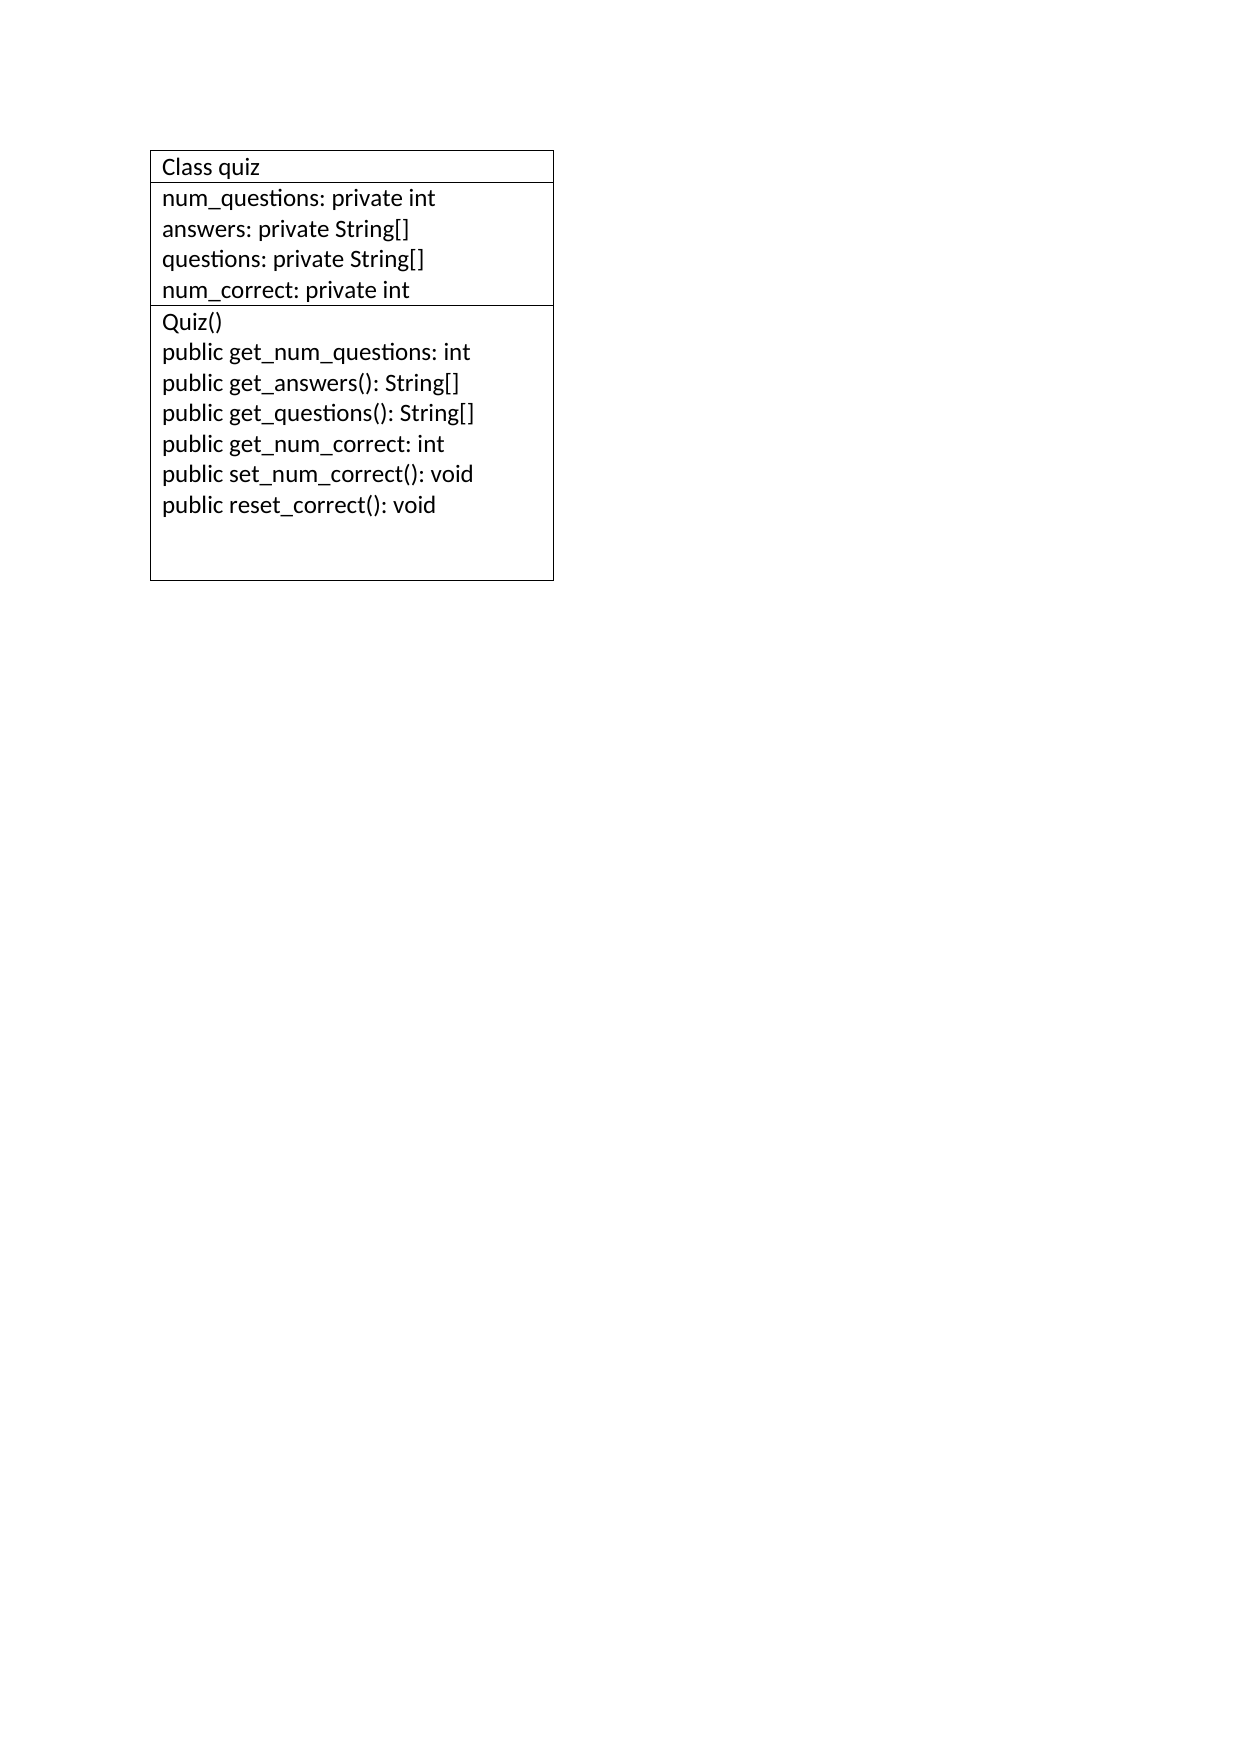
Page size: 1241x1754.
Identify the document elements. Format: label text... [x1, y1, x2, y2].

table_cell num_questions: private int answers: private String[] questions: private String[] num_correct: private int [151, 183, 553, 305]
table_cell Quiz() public get_num_questions: int public get_answers(): String[] public get_questions(): String[] public get_num_correct: int public set_num_correct(): void public reset_correct(): void [151, 306, 553, 580]
table_header Class quiz [151, 151, 553, 182]
